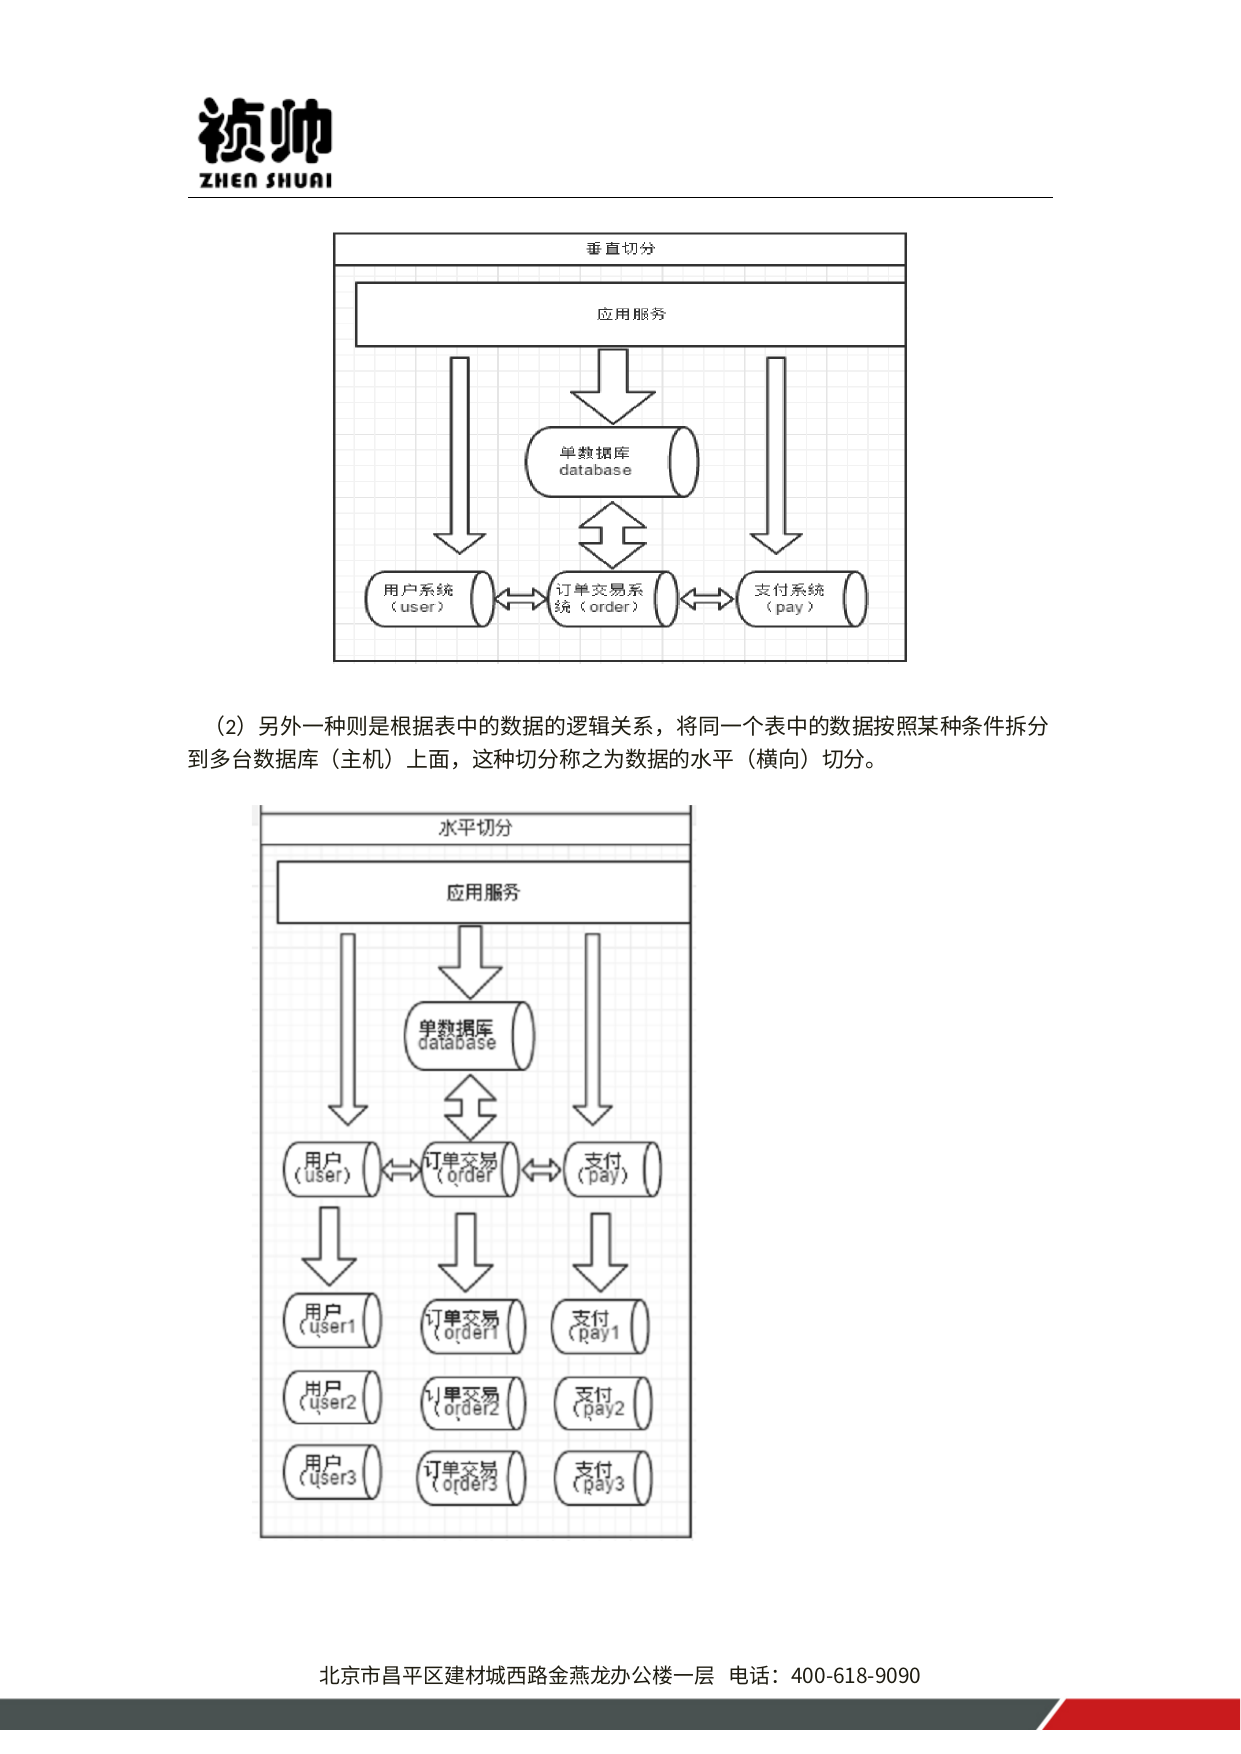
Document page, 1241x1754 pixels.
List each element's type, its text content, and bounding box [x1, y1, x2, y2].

picture [187, 88, 341, 195]
list （2）另外一种则是根据表中的数据的逻辑关系，将同一个表中的数据按照某种条件拆分到多台数据库（主机）上面，这种切分称之为数据的水平（横向）切分。 [187, 709, 1053, 774]
picture [251, 801, 697, 1541]
picture [0, 1639, 1241, 1730]
picture [332, 230, 908, 664]
